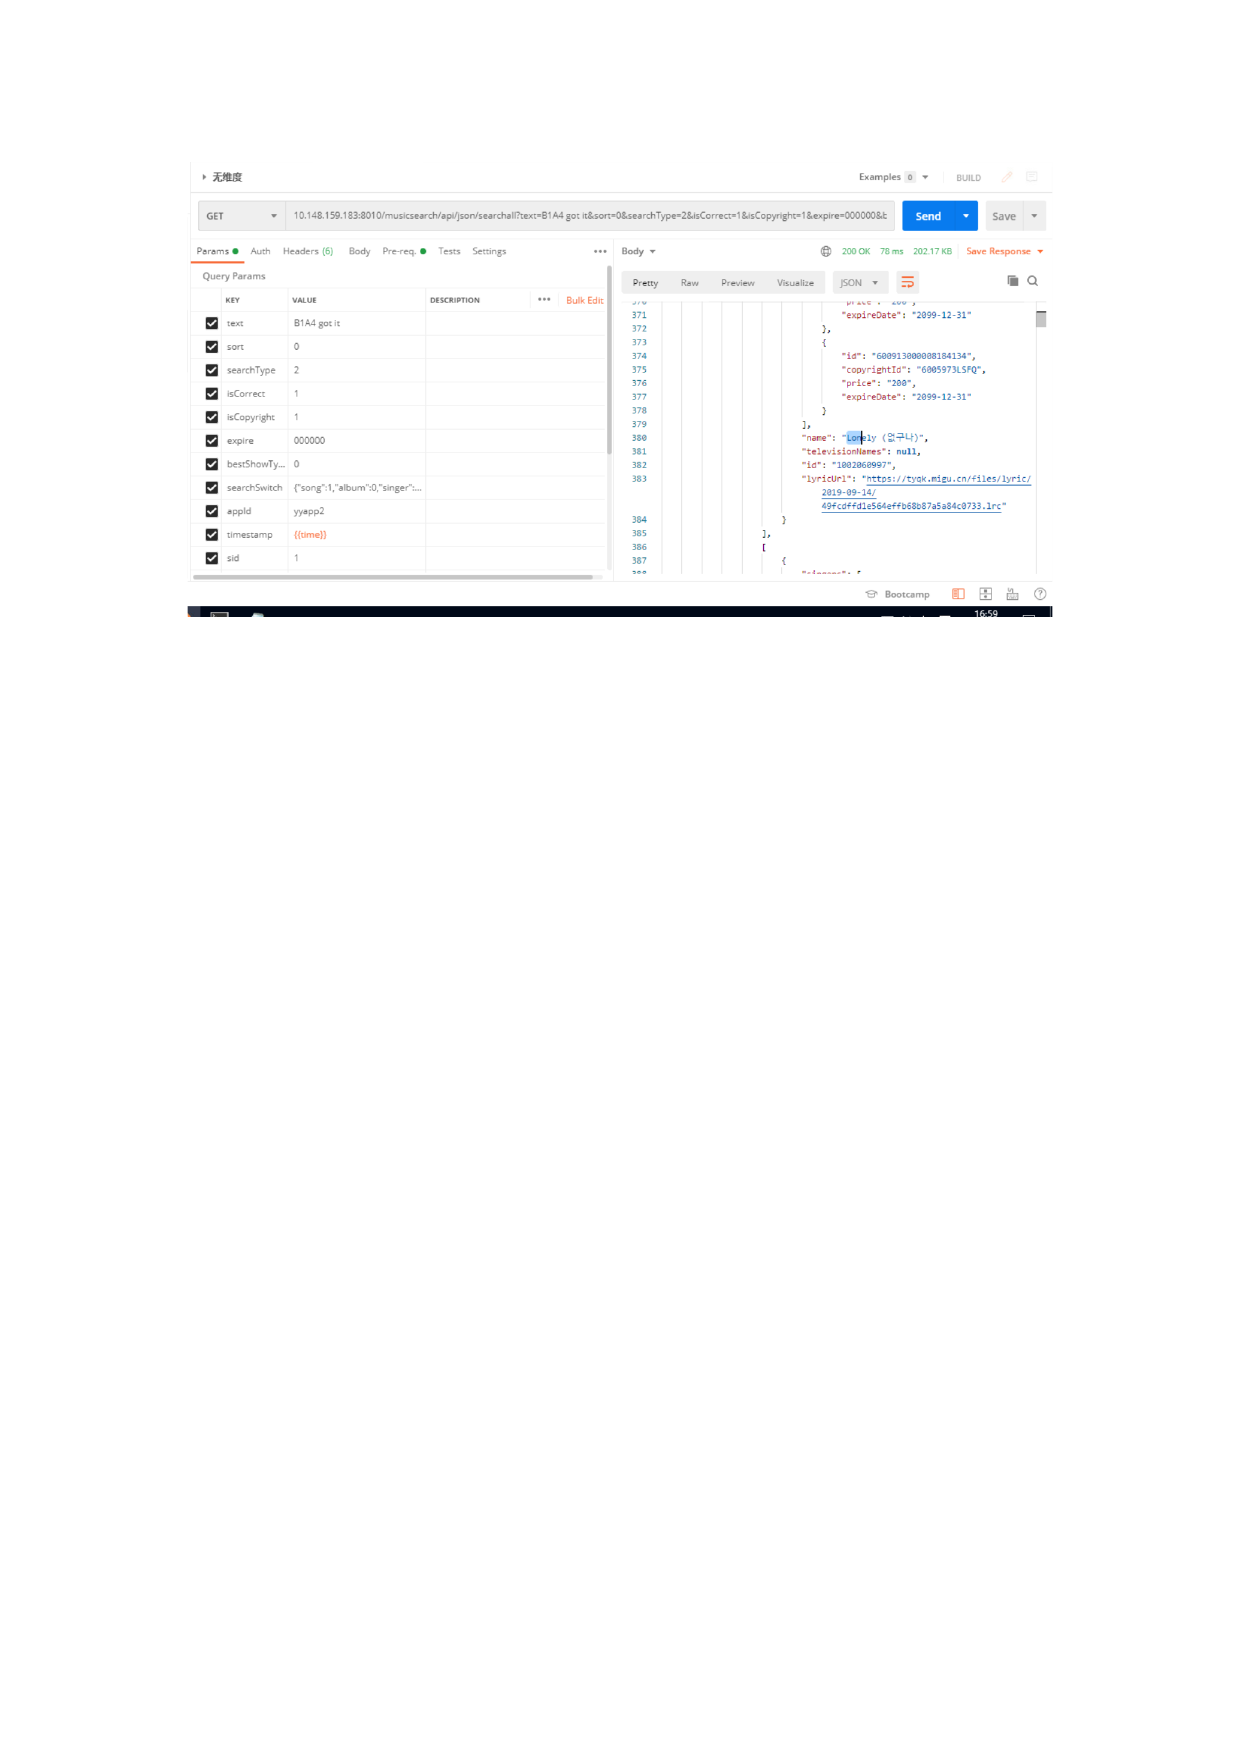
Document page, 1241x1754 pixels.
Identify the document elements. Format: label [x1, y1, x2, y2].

picture [187, 162, 1053, 617]
